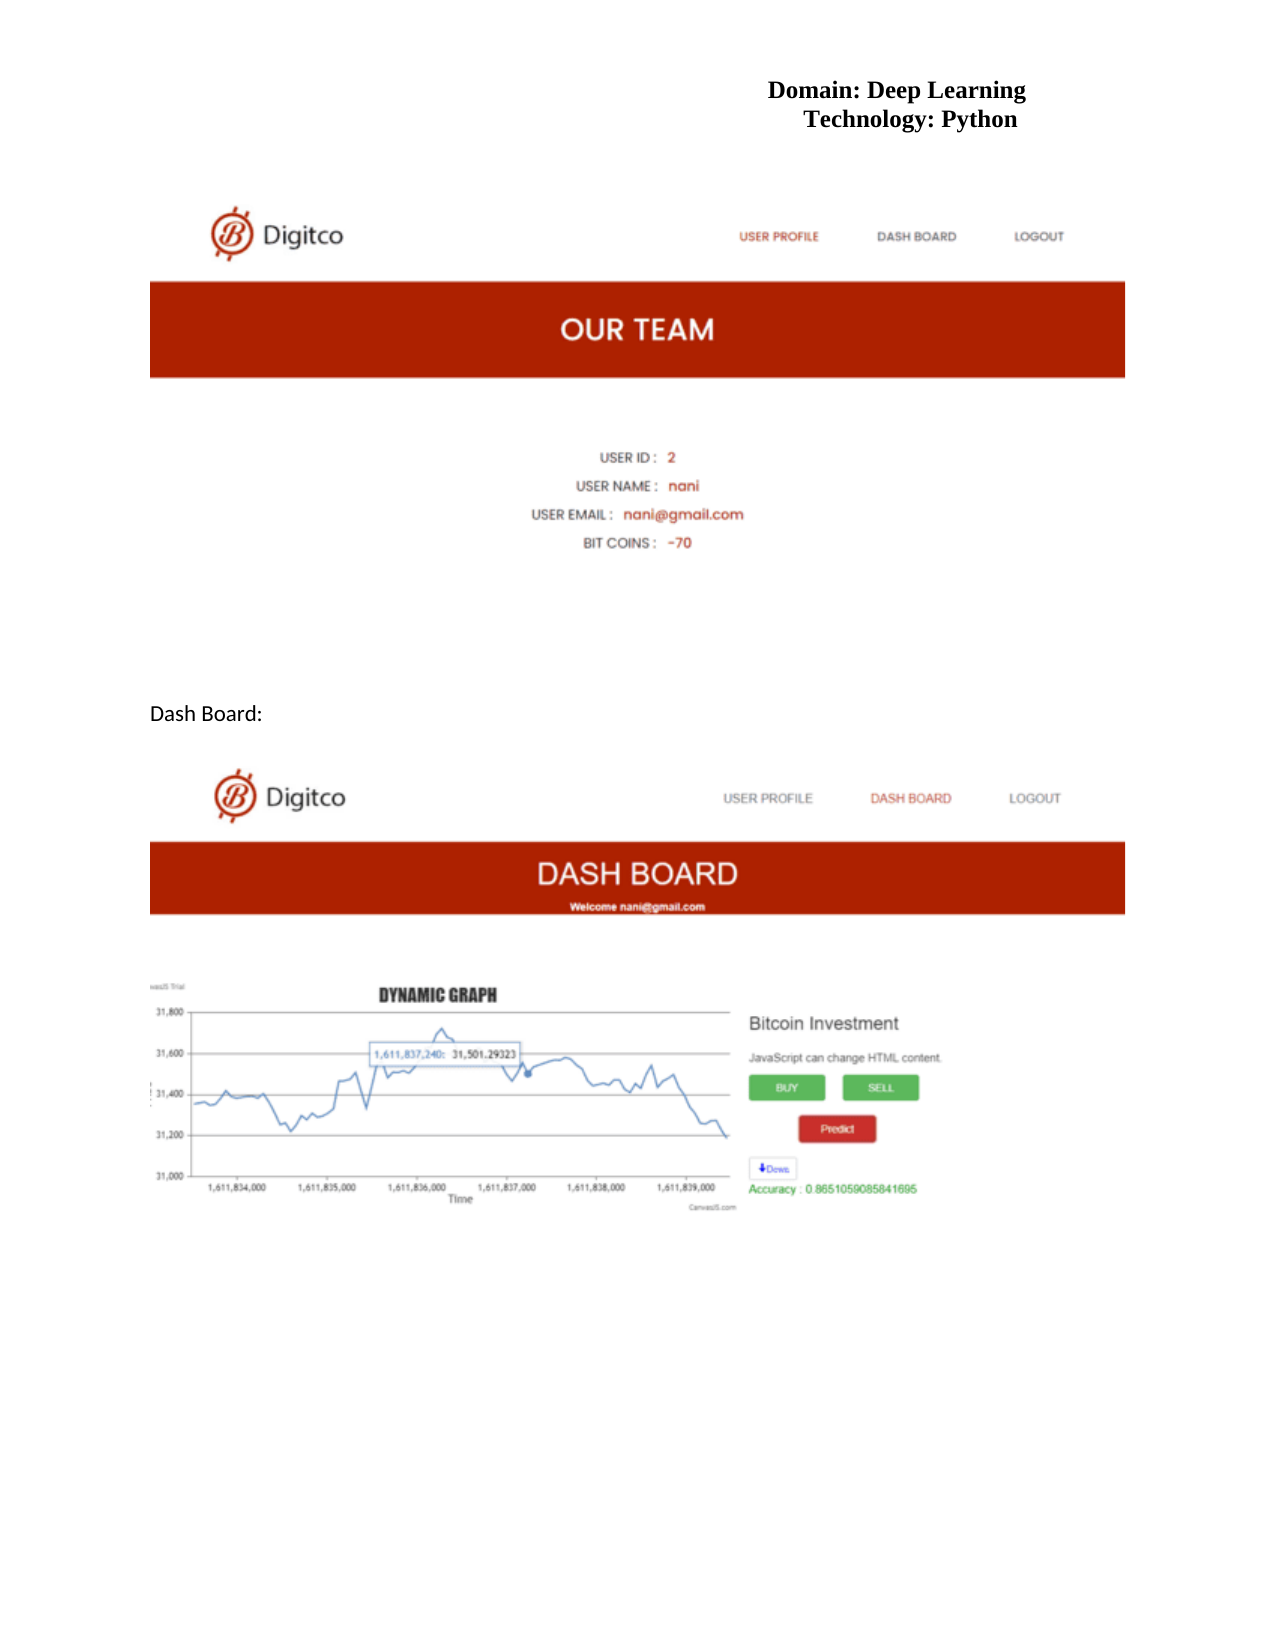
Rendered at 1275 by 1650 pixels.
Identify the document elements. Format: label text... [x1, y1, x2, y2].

text Dash Board: [150, 699, 1125, 727]
picture [150, 188, 1125, 675]
picture [150, 752, 1125, 1230]
